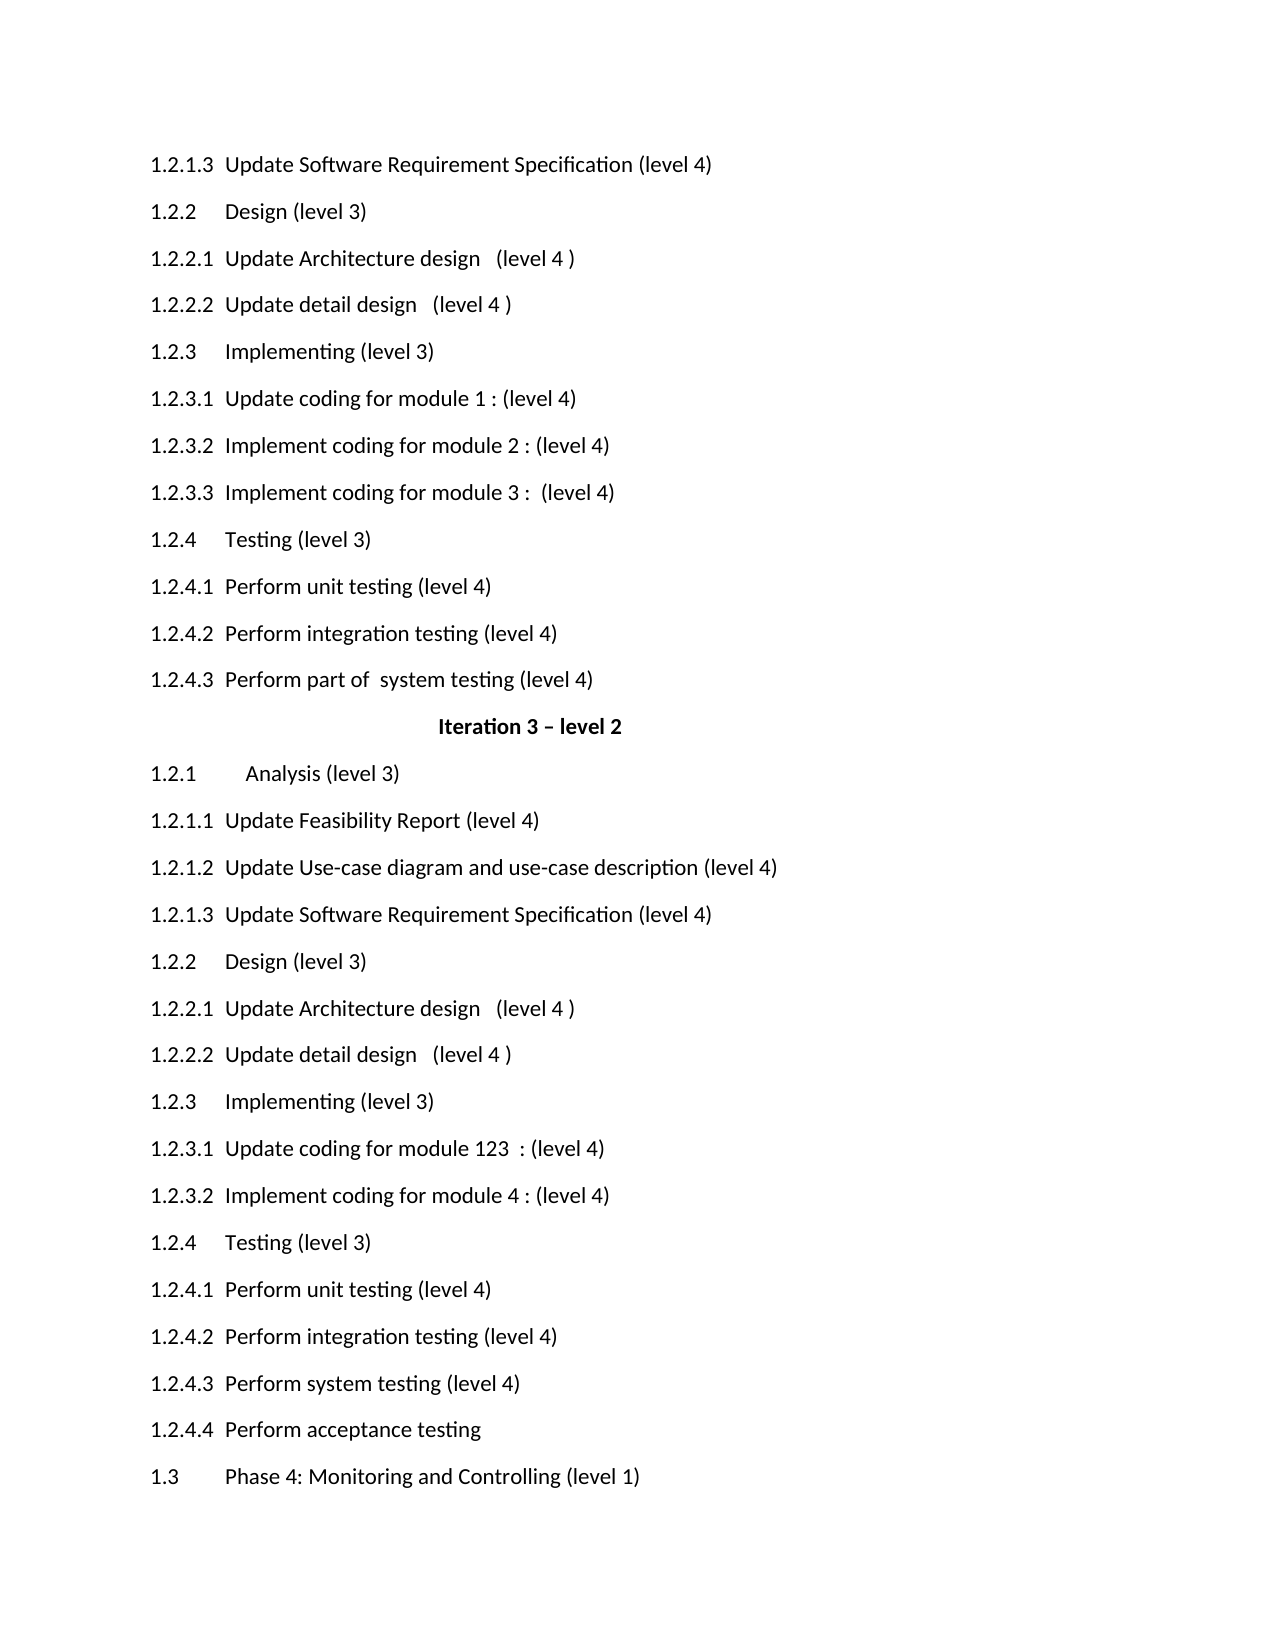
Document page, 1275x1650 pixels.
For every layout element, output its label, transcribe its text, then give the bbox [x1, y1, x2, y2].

text 1.2.4.3 Perform part of system testing (level 4) [150, 666, 1125, 694]
text 1.2.4.2 Perform integration testing (level 4) [150, 619, 1125, 647]
text 1.2.4 Testing (level 3) [150, 525, 1125, 553]
text 1.2.2 Design (level 3) [150, 197, 1125, 225]
text 1.2.3.2 Implement coding for module 4 : (level 4) [150, 1181, 1125, 1209]
text 1.2.3 Implementing (level 3) [150, 1087, 1125, 1116]
text Iteration 3 – level 2 [150, 712, 1125, 741]
text 1.2.3.1 Update coding for module 1 : (level 4) [150, 384, 1125, 412]
text 1.2.2.2 Update detail design (level 4 ) [150, 1041, 1125, 1069]
text 1.3 Phase 4: Monitoring and Controlling (level 1) [150, 1462, 1125, 1491]
text 1.2.3.2 Implement coding for module 2 : (level 4) [150, 431, 1125, 459]
text 1.2.4.1 Perform unit testing (level 4) [150, 1275, 1125, 1303]
text 1.2.4.2 Perform integration testing (level 4) [150, 1322, 1125, 1350]
text 1.2.2.1 Update Architecture design (level 4 ) [150, 244, 1125, 272]
text 1.2.2.1 Update Architecture design (level 4 ) [150, 994, 1125, 1022]
text 1.2.1.1 Update Feasibility Report (level 4) [150, 806, 1125, 834]
text 1.2.4.4 Perform acceptance testing [150, 1416, 1125, 1444]
text 1.2.2 Design (level 3) [150, 947, 1125, 975]
text 1.2.1 Analysis (level 3) [150, 759, 1125, 787]
text 1.2.4 Testing (level 3) [150, 1228, 1125, 1256]
text 1.2.4.3 Perform system testing (level 4) [150, 1369, 1125, 1397]
text 1.2.1.3 Update Software Requirement Specification (level 4) [150, 150, 1125, 178]
text 1.2.4.1 Perform unit testing (level 4) [150, 572, 1125, 600]
text 1.2.3 Implementing (level 3) [150, 337, 1125, 366]
text 1.2.1.3 Update Software Requirement Specification (level 4) [150, 900, 1125, 928]
text 1.2.3.1 Update coding for module 123 : (level 4) [150, 1134, 1125, 1162]
text 1.2.2.2 Update detail design (level 4 ) [150, 291, 1125, 319]
text 1.2.1.2 Update Use-case diagram and use-case description (level 4) [150, 853, 1125, 881]
text 1.2.3.3 Implement coding for module 3 : (level 4) [150, 478, 1125, 506]
